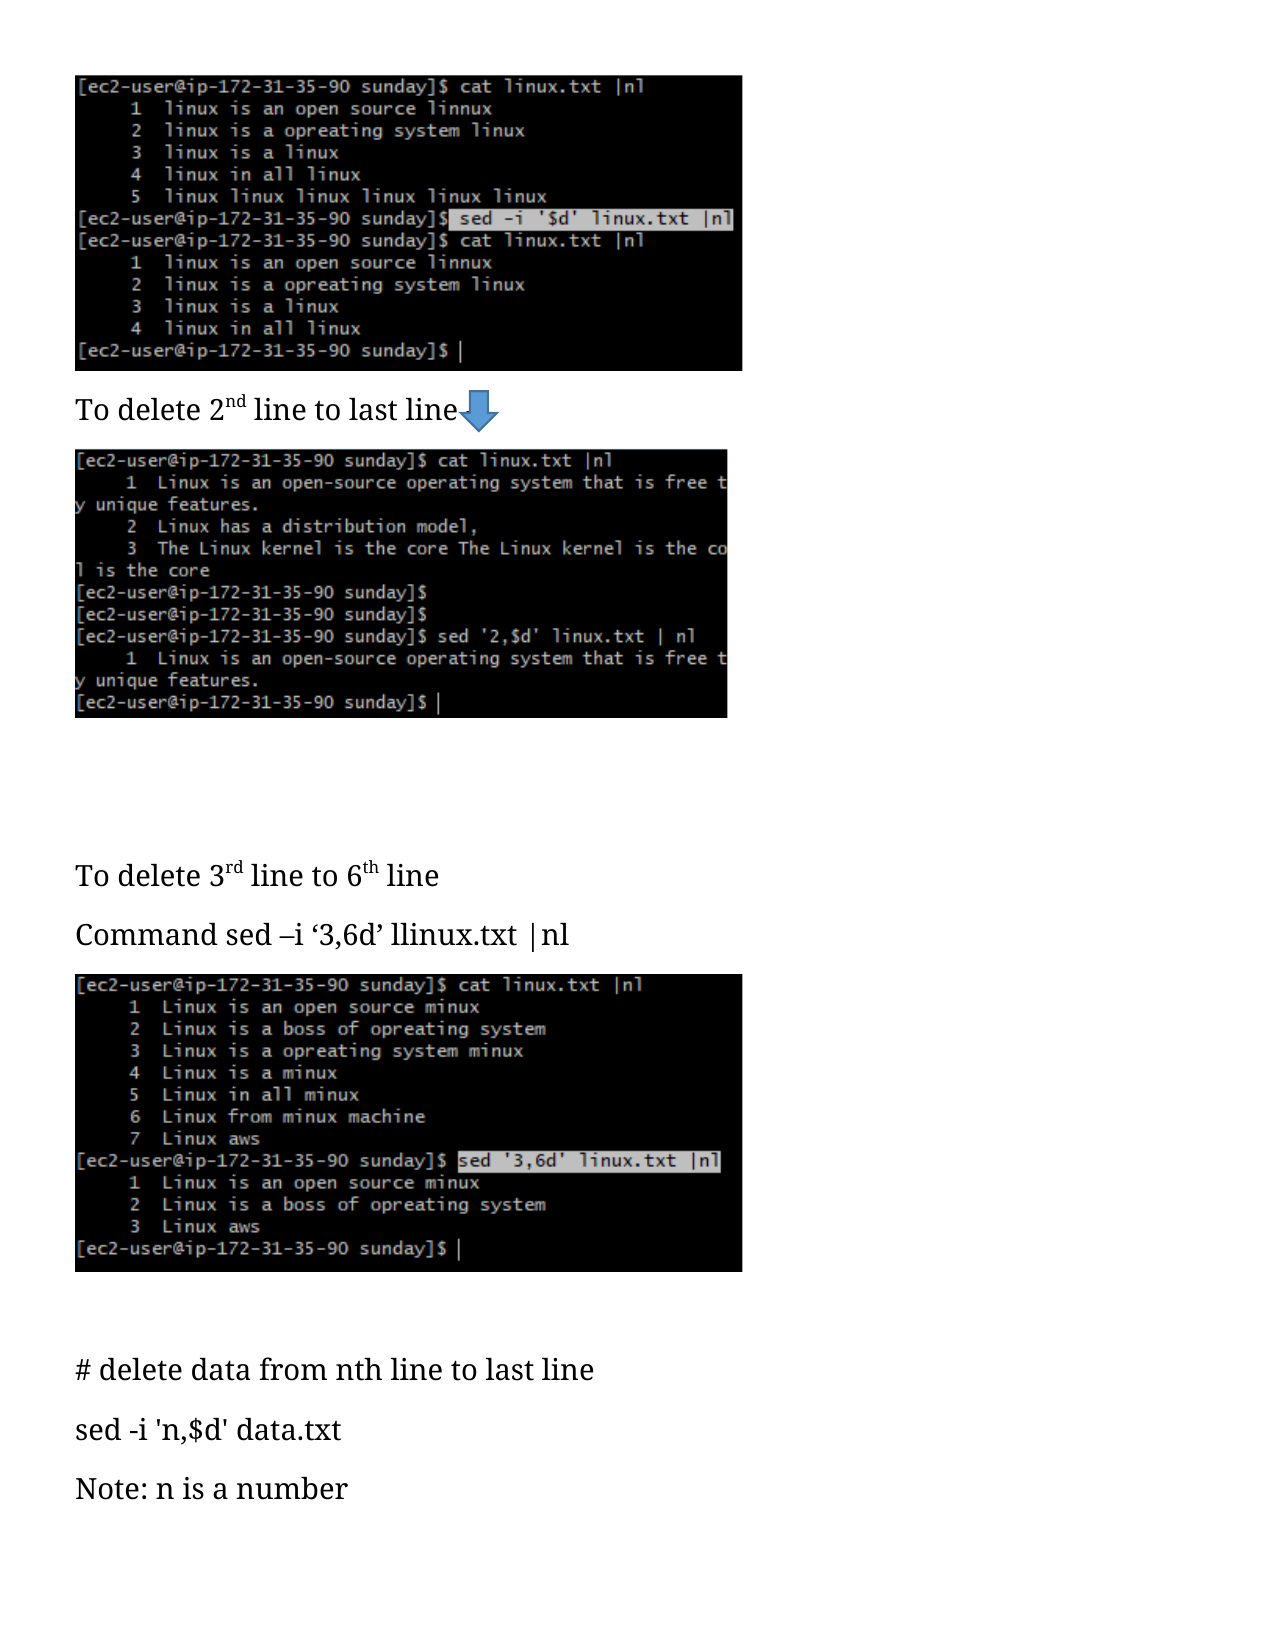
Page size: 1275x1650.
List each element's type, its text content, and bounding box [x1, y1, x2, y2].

text To delete 3rd line to 6th line [75, 855, 1200, 895]
picture [75, 974, 743, 1272]
text Command sed –i ‘3,6d’ llinux.txt |nl [75, 915, 1200, 954]
text To delete 2nd line to last line - [75, 389, 1200, 429]
text # delete data from nth line to last line [75, 1349, 1200, 1389]
text sed -i 'n,$d' data.txt [75, 1409, 1200, 1449]
text Note: n is a number [75, 1468, 1200, 1508]
picture [75, 448, 728, 718]
picture [75, 75, 743, 371]
